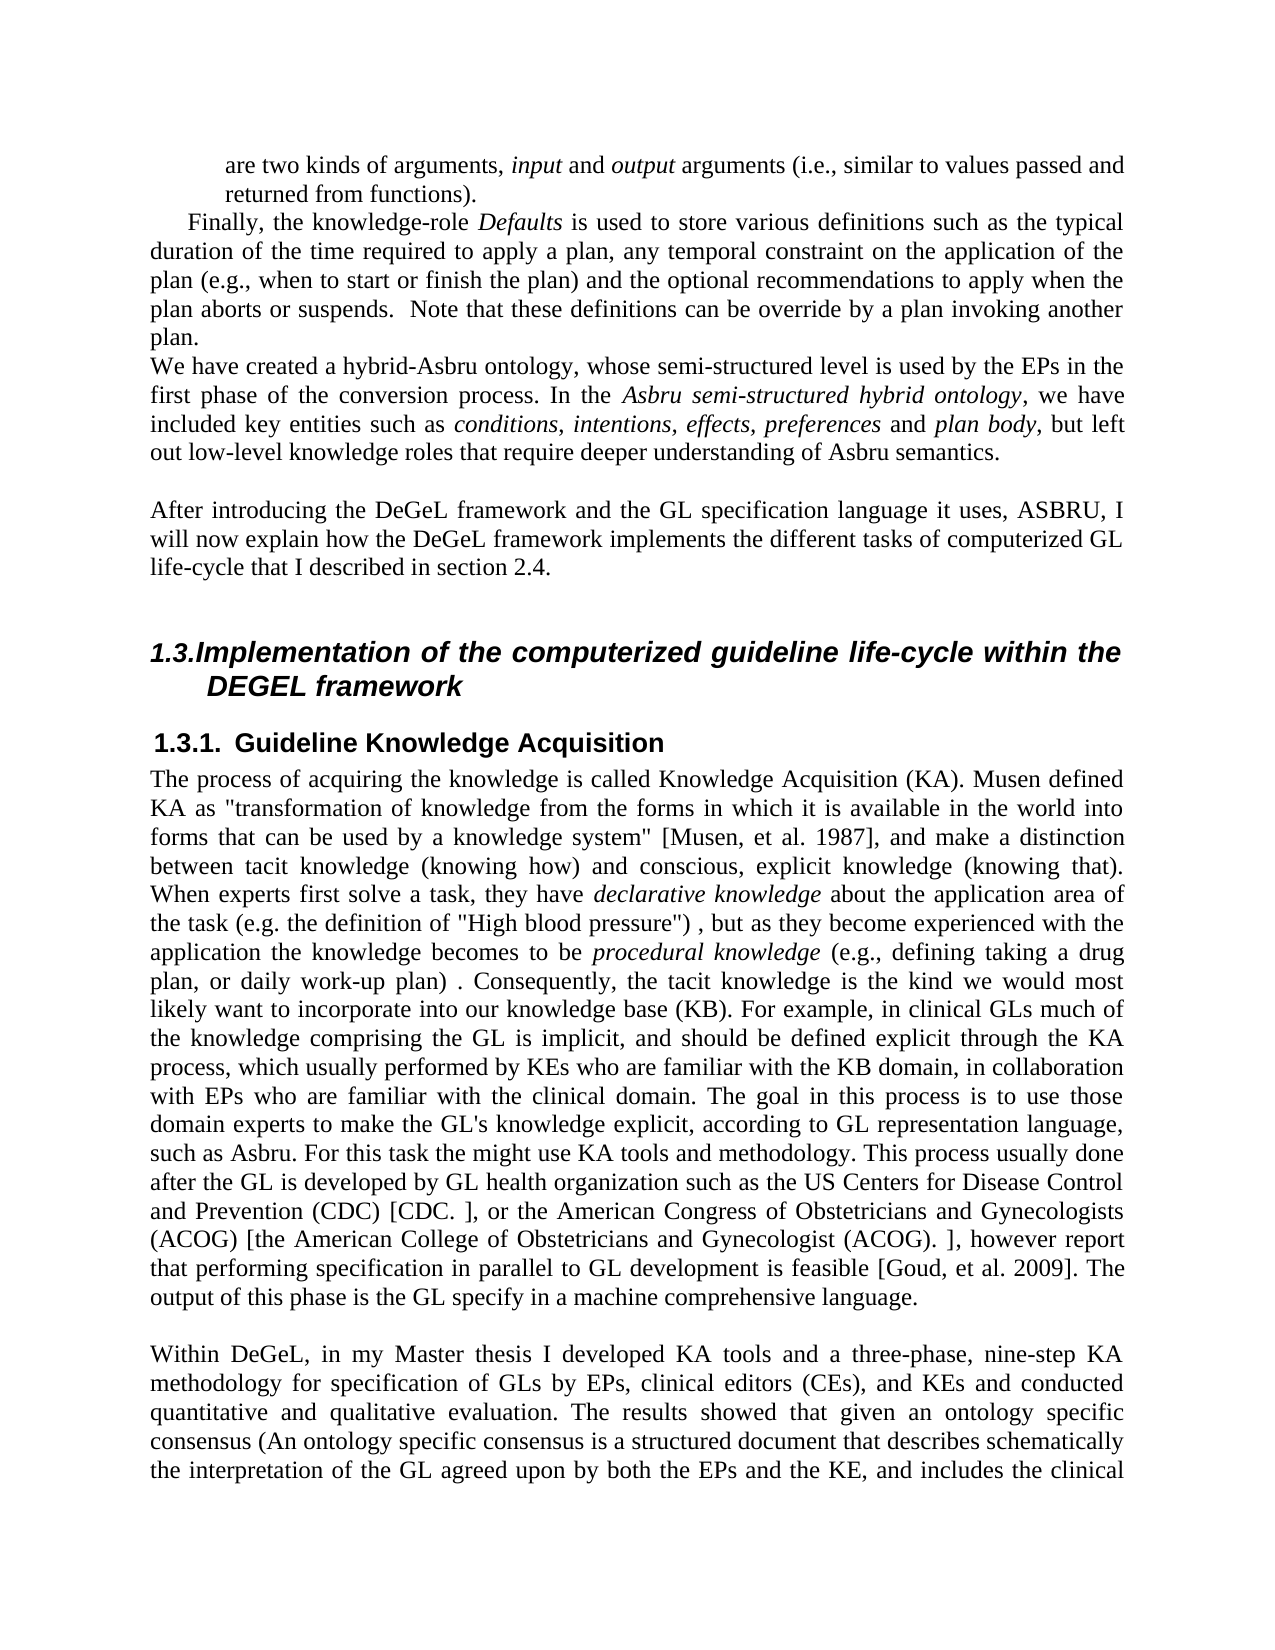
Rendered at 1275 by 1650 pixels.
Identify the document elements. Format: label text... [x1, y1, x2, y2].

text Finally, the knowledge-role Defaults is used to store various definitions such as the typical duration of the time required to apply a plan, any temporal constraint on the application of the plan (e.g., when to start or finish the plan) and the optional recommendations to apply when the plan aborts or suspends. Note that these definitions can be override by a plan invoking another plan. [150, 207, 1125, 351]
text After introducing the DeGeL framework and the GL specification language it uses, ASBRU, I will now explain how the DeGeL framework implements the different tasks of computerized GL life-cycle that I described in section 2.4. [150, 495, 1125, 581]
subtitle Guideline Knowledge Acquisition [154, 727, 1125, 758]
list The process of acquiring the knowledge is called Knowledge Acquisition (KA). Musen defined KA as "transformation of knowledge from the forms in which it is available in the world into forms that can be used by a knowledge system" [Musen, et al. 1987], and make a distinction between tacit knowledge (knowing how) and conscious, explicit knowledge (knowing that). When experts first solve a task, they have declarative knowledge about the application area of the task (e.g. the definition of "High blood pressure") , but as they become experienced with the application the knowledge becomes to be procedural knowledge (e.g., defining taking a drug plan, or daily work-up plan) . Consequently, the tacit knowledge is the kind we would most likely want to incorporate into our knowledge base (KB). For example, in clinical GLs much of the knowledge comprising the GL is implicit, and should be defined explicit through the KA process, which usually performed by KEs who are familiar with the KB domain, in collaboration with EPs who are familiar with the clinical domain. The goal in this process is to use those domain experts to make the GL's knowledge explicit, according to GL representation language, such as Asbru. For this task the might use KA tools and methodology. This process usually done after the GL is developed by GL health organization such as the US Centers for Disease Control and Prevention (CDC) [CDC. ], or the American Congress of Obstetricians and Gynecologists (ACOG) [the American College of Obstetricians and Gynecologist (ACOG). ], however report that performing specification in parallel to GL development is feasible [Goud, et al. 2009]. The output of this phase is the GL specify in a machine comprehensive language. [150, 764, 1125, 1311]
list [187, 150, 1125, 207]
text We have created a hybrid-Asbru ontology, whose semi-structured level is used by the EPs in the first phase of the conversion process. In the Asbru semi-structured hybrid ontology, we have included key entities such as conditions, intentions, effects, preferences and plan body, but left out low-level knowledge roles that require deeper understanding of Asbru semantics. [150, 351, 1125, 466]
subtitle Implementation of the computerized guideline life-cycle within the DEGEL framework [150, 635, 1125, 702]
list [150, 1339, 1125, 1484]
